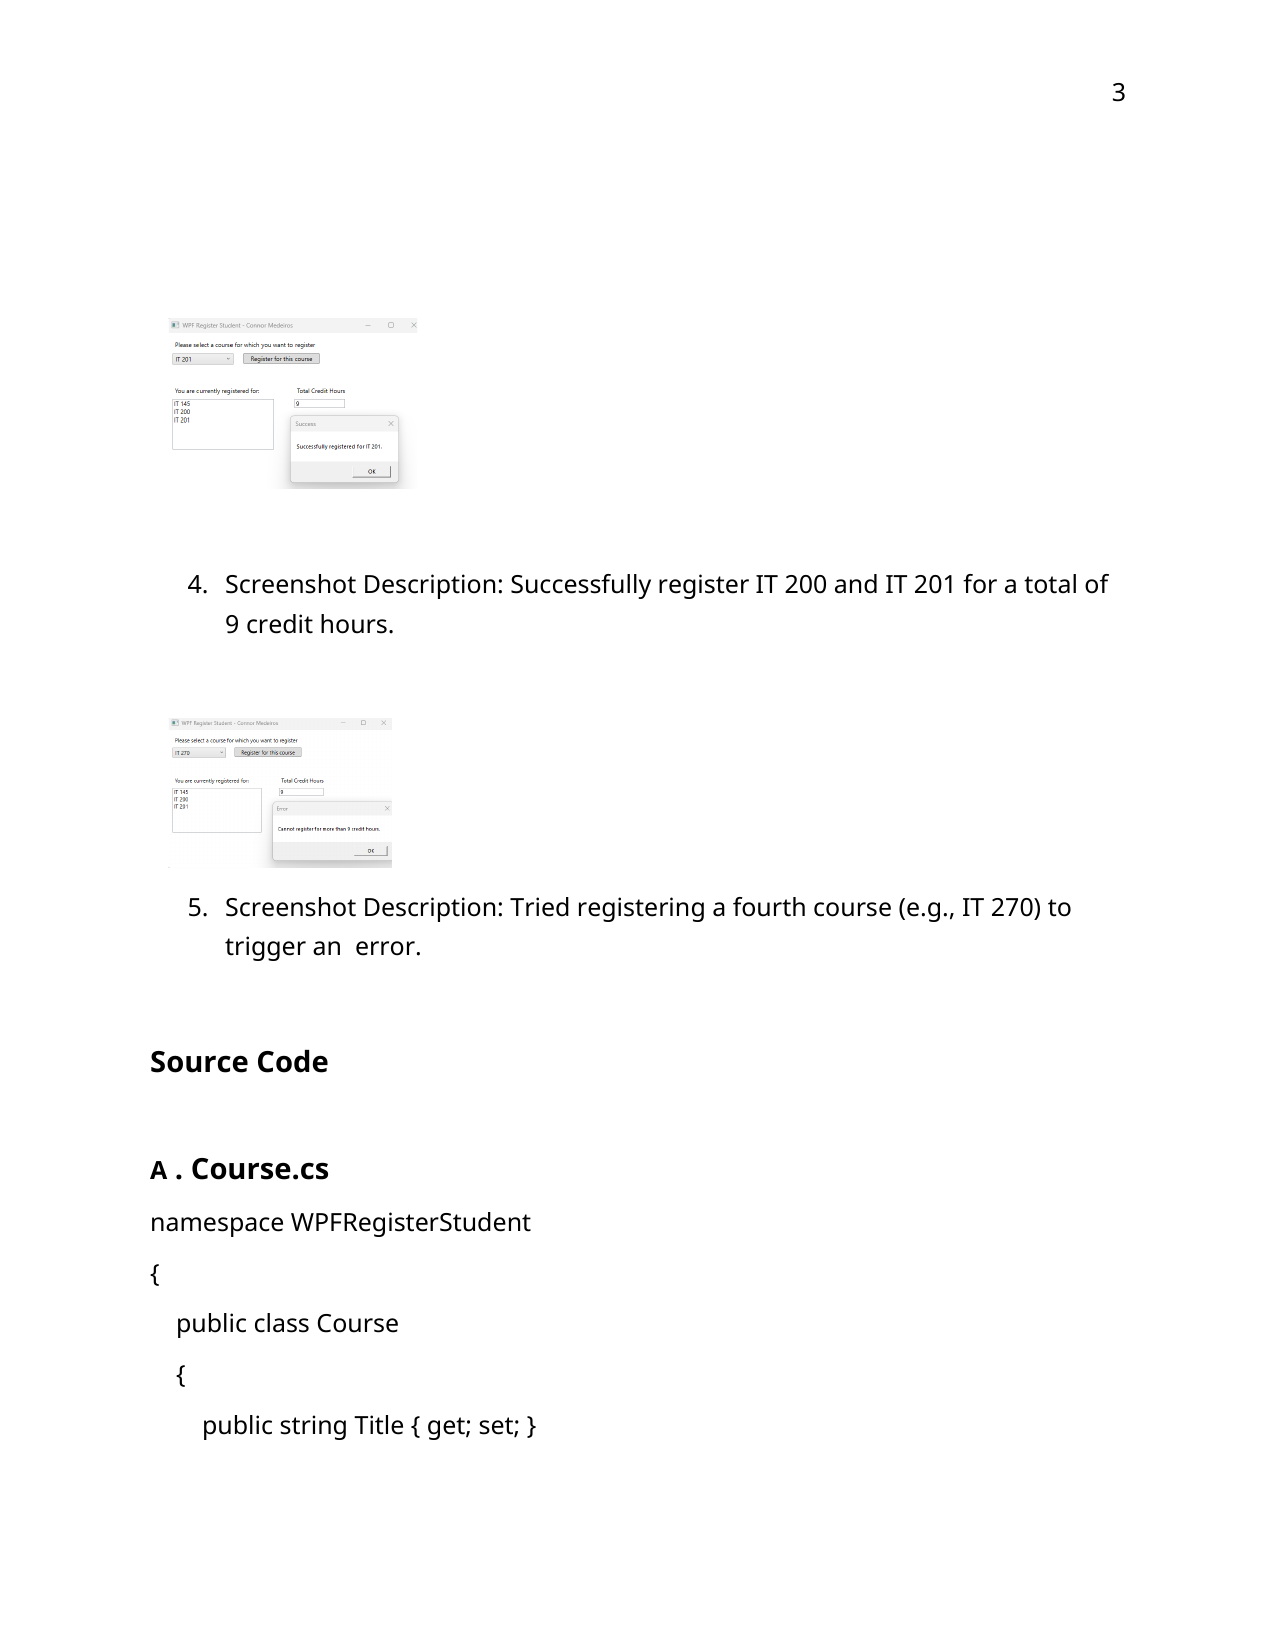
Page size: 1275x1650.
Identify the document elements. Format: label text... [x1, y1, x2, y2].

text namespace WPFRegisterStudent [150, 1204, 1125, 1238]
list Screenshot Description: Tried registering a fourth course (e.g., IT 270) to trigger an error. [187, 889, 1125, 963]
text { [150, 1255, 1125, 1289]
text A . Course.cs [150, 1148, 1125, 1188]
text { [150, 1357, 1125, 1391]
text public class Course [150, 1306, 1125, 1340]
text public string Title { get; set; } [150, 1407, 1125, 1441]
list Screenshot Description: Successfully register IT 200 and IT 201 for a total of 9 credit hours. [187, 567, 1125, 641]
text Source Code [150, 1041, 1125, 1081]
